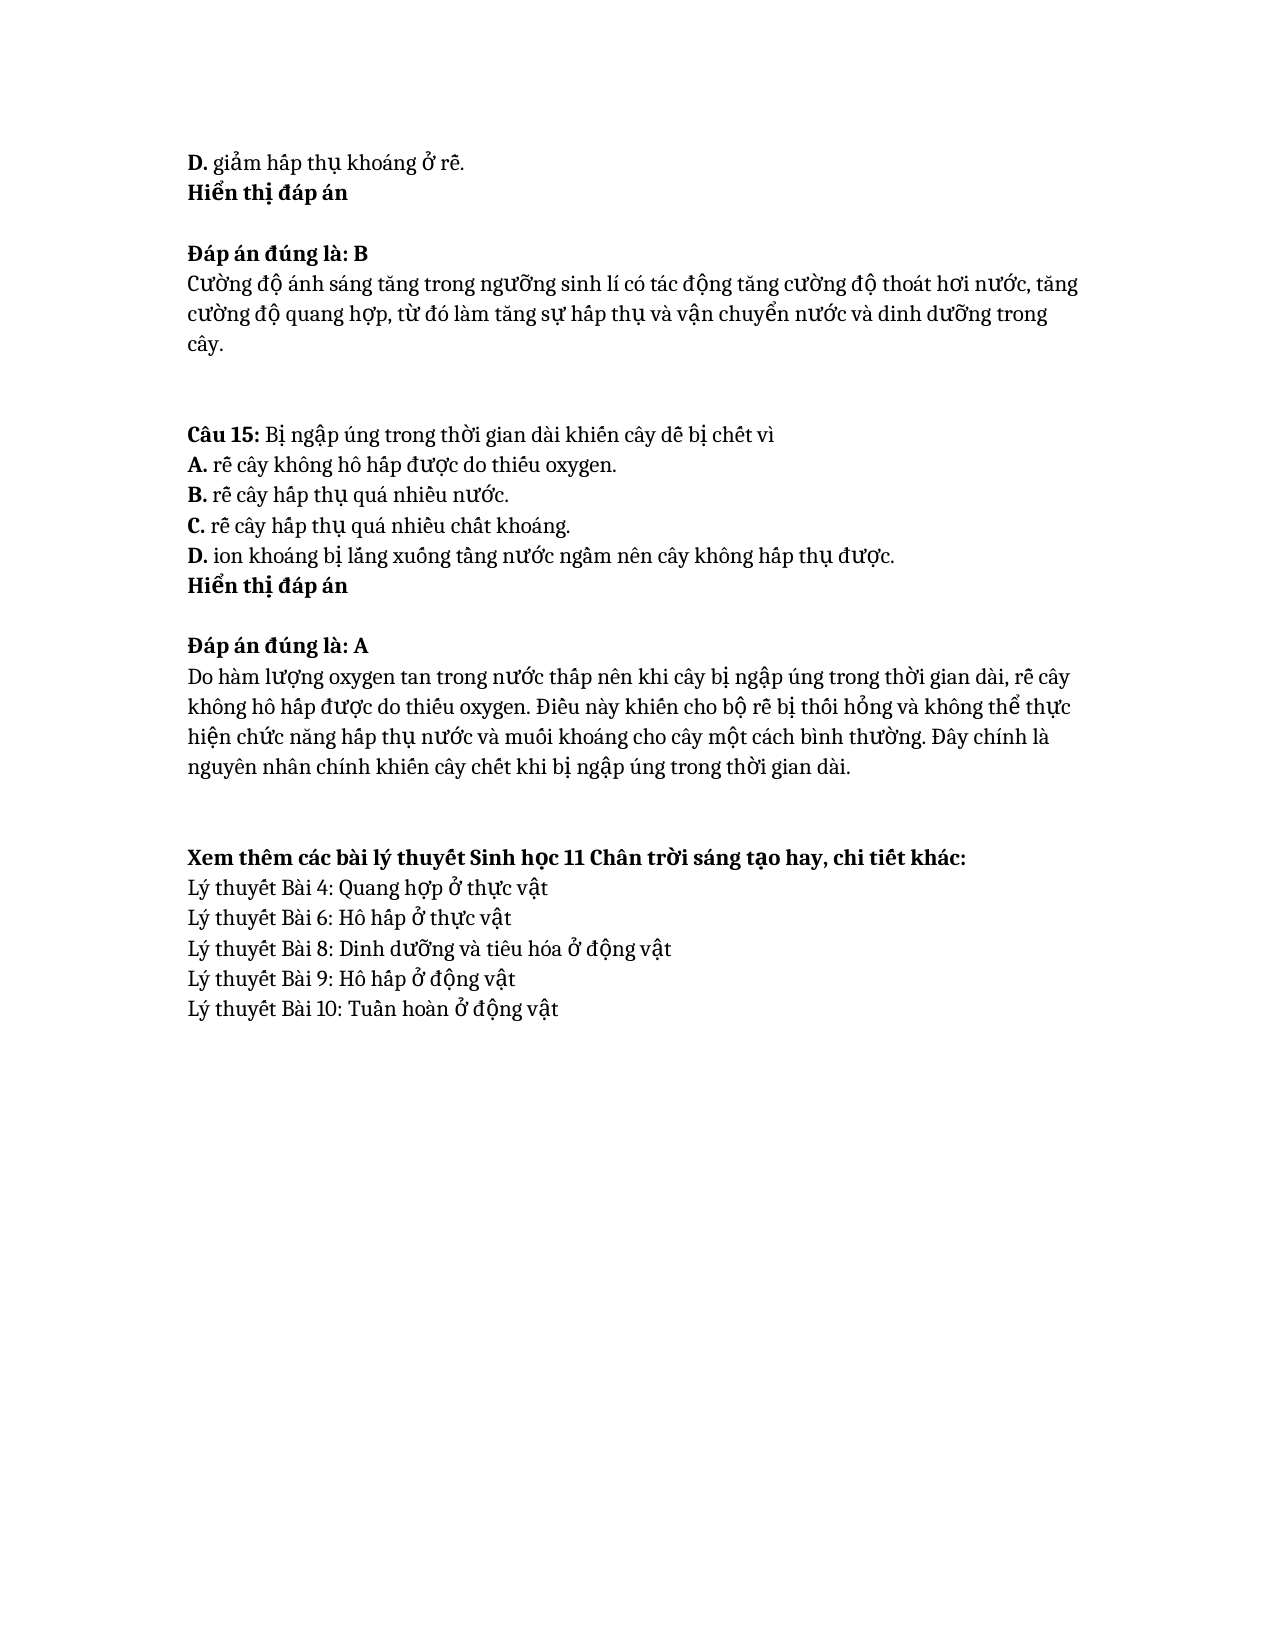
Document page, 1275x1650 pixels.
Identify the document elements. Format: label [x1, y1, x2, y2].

text [187, 150, 1087, 1052]
